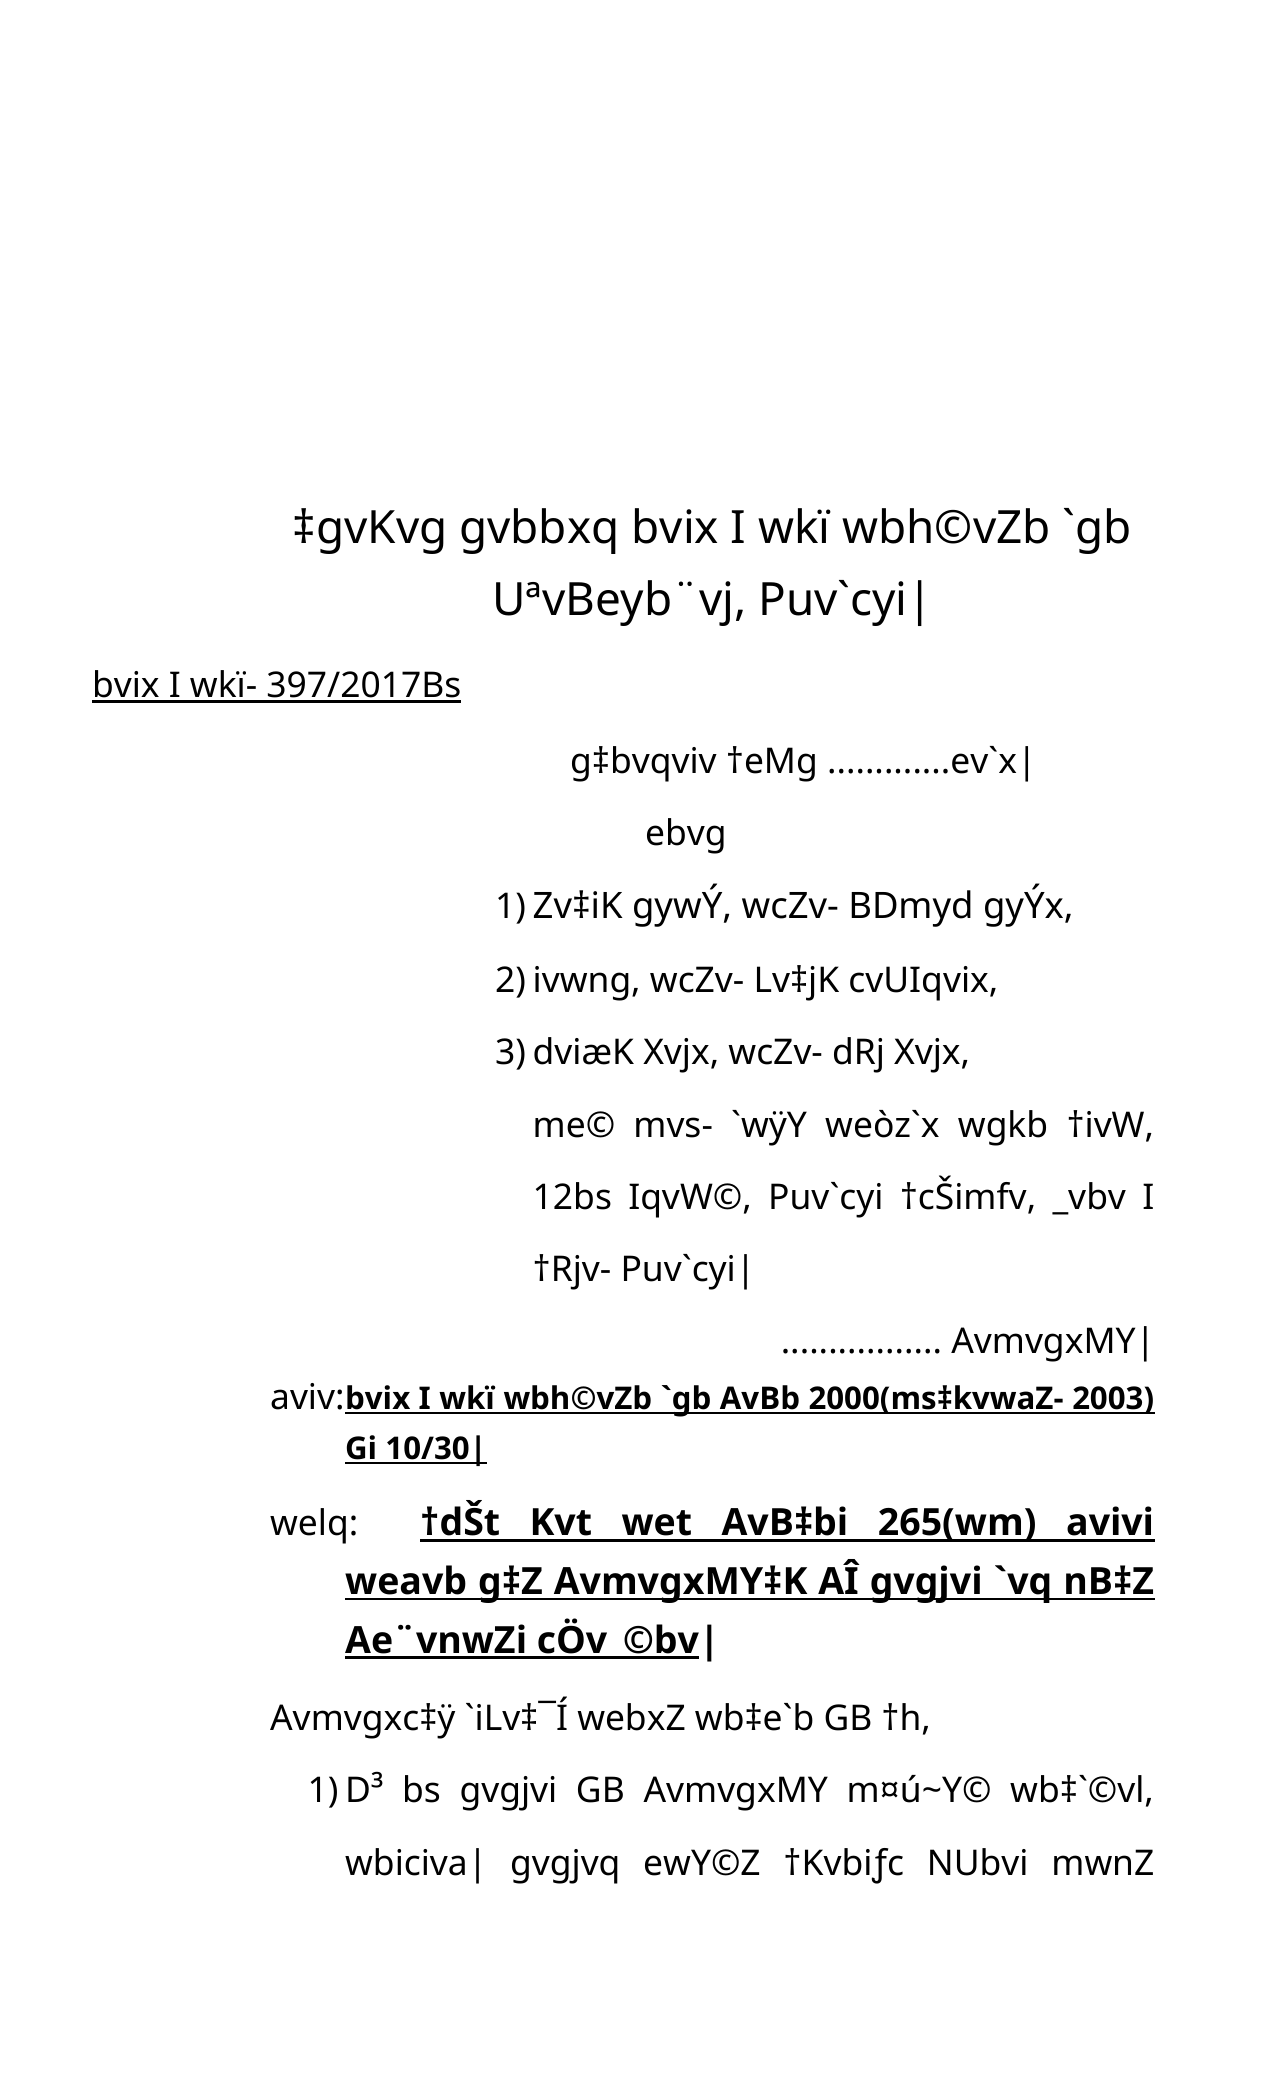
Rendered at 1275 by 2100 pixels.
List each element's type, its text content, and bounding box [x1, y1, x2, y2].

list dviæK Xvjx, wcZv- dRj Xvjx, [495, 1027, 1155, 1075]
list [307, 1765, 1155, 1885]
list me© mvs- `wÿY weòz`x wgkb †ivW, 12bs IqvW©, Puv`cyi †cŠimfv, _vbv I †Rjv- Puv`cyi| [532, 1099, 1155, 1292]
text aviv: bvix I wkï wbh©vZb `gb AvBb 2000(ms‡kvwaZ- 2003) Gi 10/30| [270, 1371, 1155, 1468]
text welq: †dŠt Kvt wet AvB‡bi 265(wm) avivi weavb g‡Z AvmvgxMY‡K AÎ gvgjvi `vq nB‡Z Ae¨vnwZi cÖv_©bv| [270, 1496, 1155, 1664]
text bvix I wkï- 397/2017Bs [92, 659, 1155, 707]
text ................. AvmvgxMY| [270, 1316, 1155, 1364]
text ebvg [570, 808, 1155, 856]
text ‡gvKvg gvbbxq bvix I wkï wbh©vZb `gb UªvBeyb¨vj, Puv`cyi| [270, 495, 1155, 629]
list Zv‡iK gywÝ, wcZv- BDmyd gyÝx, [495, 880, 1155, 930]
text g‡bvqviv †eMg .............ev`x| [570, 735, 1155, 784]
list ivwng, wcZv- Lv‡jK cvUIqvix, [495, 954, 1155, 1003]
text Avmvgxc‡ÿ `iLv‡¯Í webxZ wb‡e`b GB †h, [270, 1692, 1155, 1741]
